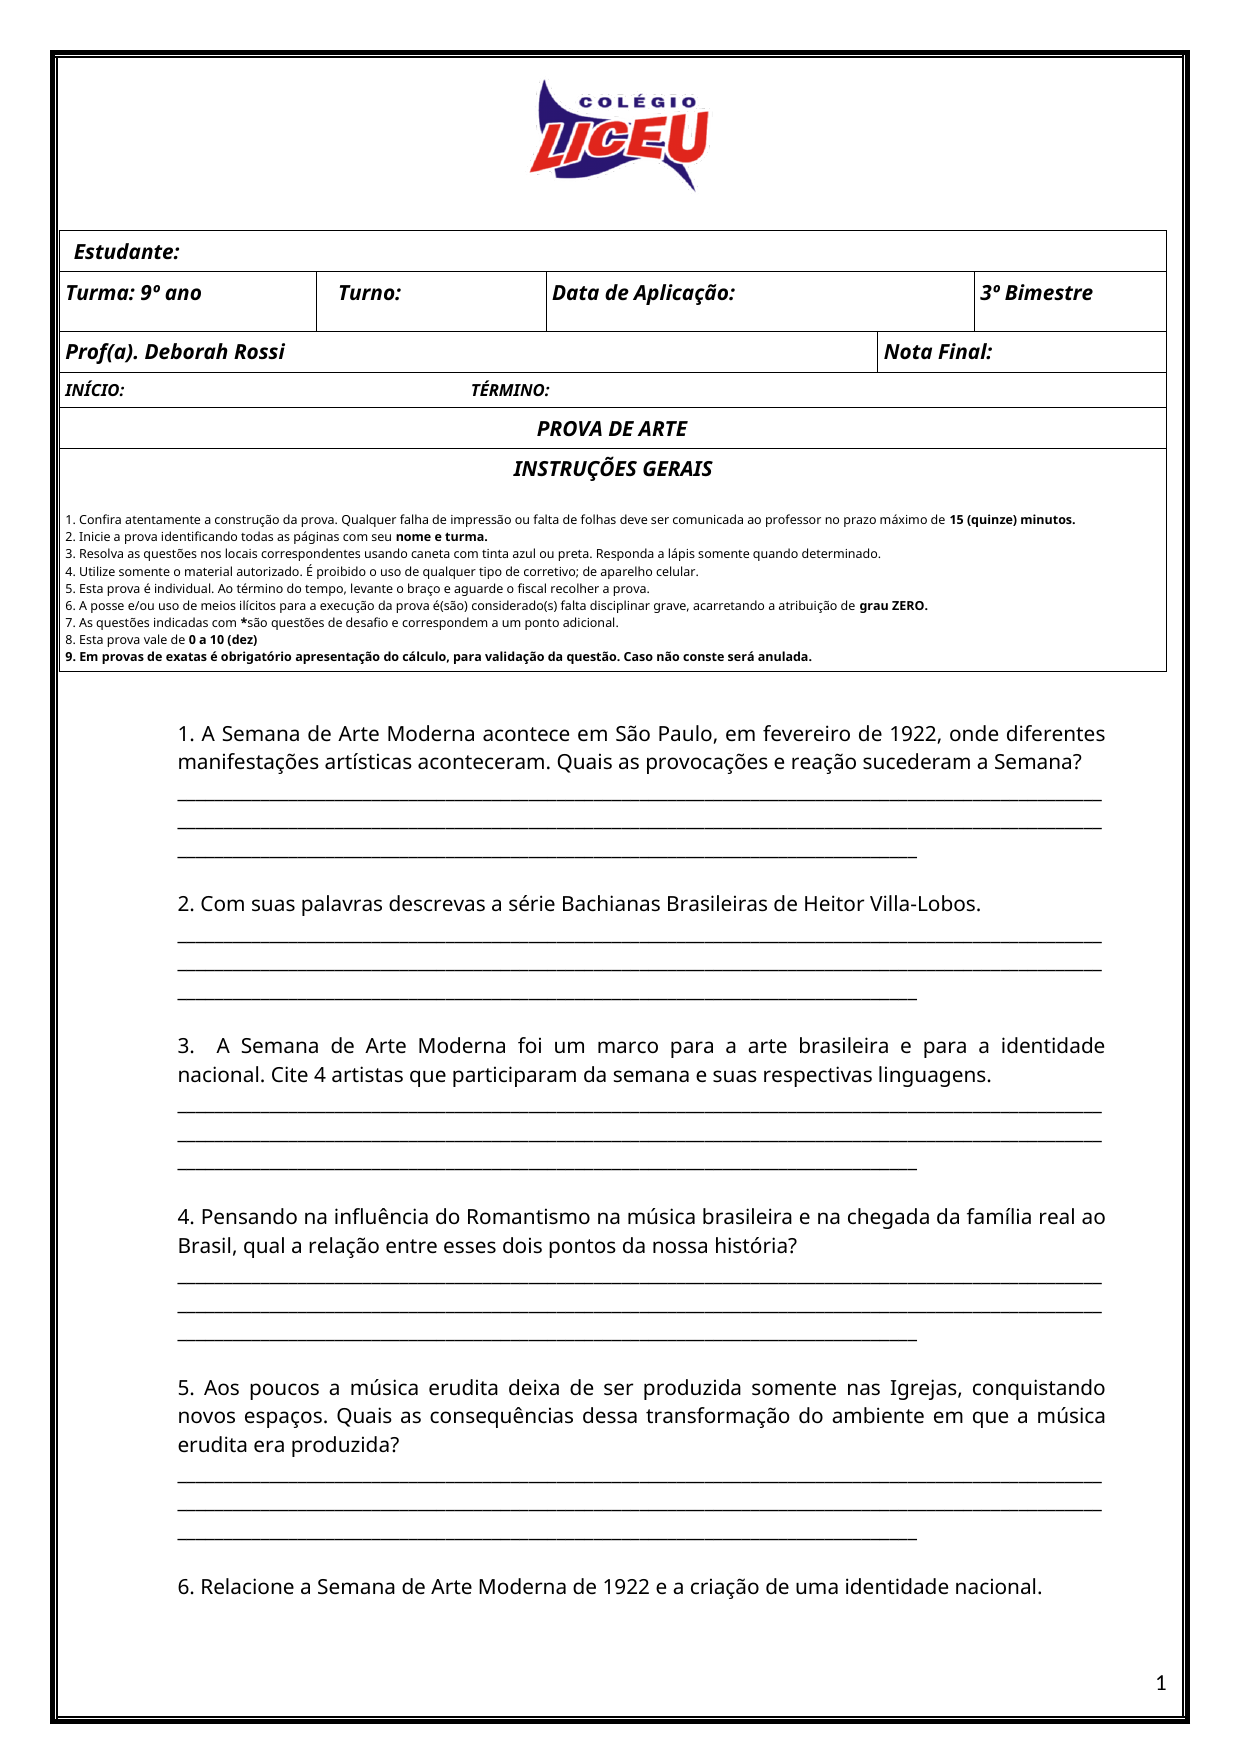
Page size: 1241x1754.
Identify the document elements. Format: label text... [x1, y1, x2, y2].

table_cell Turno: [317, 272, 546, 331]
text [177, 1458, 1107, 1543]
table_cell Prof(a). Deborah Rossi [60, 332, 877, 372]
text 2. Com suas palavras descrevas a série Bachianas Brasileiras de Heitor Villa-Lobos. [177, 889, 1107, 918]
text 5. Aos poucos a música erudita deixa de ser produzida somente nas Igrejas, conquistando novos espaços. Quais as consequências dessa transformação do ambiente em que a música erudita era produzida? [177, 1373, 1107, 1458]
table_cell 3º Bimestre [975, 272, 1166, 331]
picture [519, 70, 719, 196]
table_cell INSTRUÇÕES GERAIS 1. Confira atentamente a construção da prova. Qualquer falha de impressão ou falta de folhas deve ser comunicada ao professor no prazo máximo de 15 (quinze) minutos. 2. Inicie a prova identificando todas as páginas com seu nome e turma. 3. Resolva as questões nos locais correspondentes usando caneta com tinta azul ou preta. Responda a lápis somente quando determinado. 4. Utilize somente o material autorizado. É proibido o uso de qualquer tipo de corretivo; de aparelho celular. 5. Esta prova é individual. Ao término do tempo, levante o braço e aguarde o fiscal recolher a prova. 6. A posse e/ou uso de meios ilícitos para a execução da prova é(são) considerado(s) falta disciplinar grave, acarretando a atribuição de grau ZERO. 7. As questões indicadas com *são questões de desafio e correspondem a um ponto adicional. 8. Esta prova vale de 0 a 10 (dez) 9. Em provas de exatas é obrigatório apresentação do cálculo, para validação da questão. Caso não conste será anulada. [60, 449, 1166, 671]
text 1. A Semana de Arte Moderna acontece em São Paulo, em fevereiro de 1922, onde diferentes manifestações artísticas aconteceram. Quais as provocações e reação sucederam a Semana? [177, 719, 1107, 776]
text 3. A Semana de Arte Moderna foi um marco para a arte brasileira e para a identidade nacional. Cite 4 artistas que participaram da semana e suas respectivas linguagens. [177, 1032, 1107, 1088]
table_cell Data de Aplicação: [547, 272, 974, 331]
text 4. Pensando na influência do Romantismo na música brasileira e na chegada da família real ao Brasil, qual a relação entre esses dois pontos da nossa história? [177, 1202, 1107, 1259]
table_cell INÍCIO: TÉRMINO: [60, 373, 1166, 407]
text 6. Relacione a Semana de Arte Moderna de 1922 e a criação de uma identidade nacional. [177, 1572, 1107, 1600]
table_cell Turma: 9º ano [60, 272, 316, 331]
table_cell PROVA DE ARTE [60, 408, 1166, 448]
table_header Estudante: [60, 231, 1166, 271]
table_cell Nota Final: [878, 332, 1166, 372]
